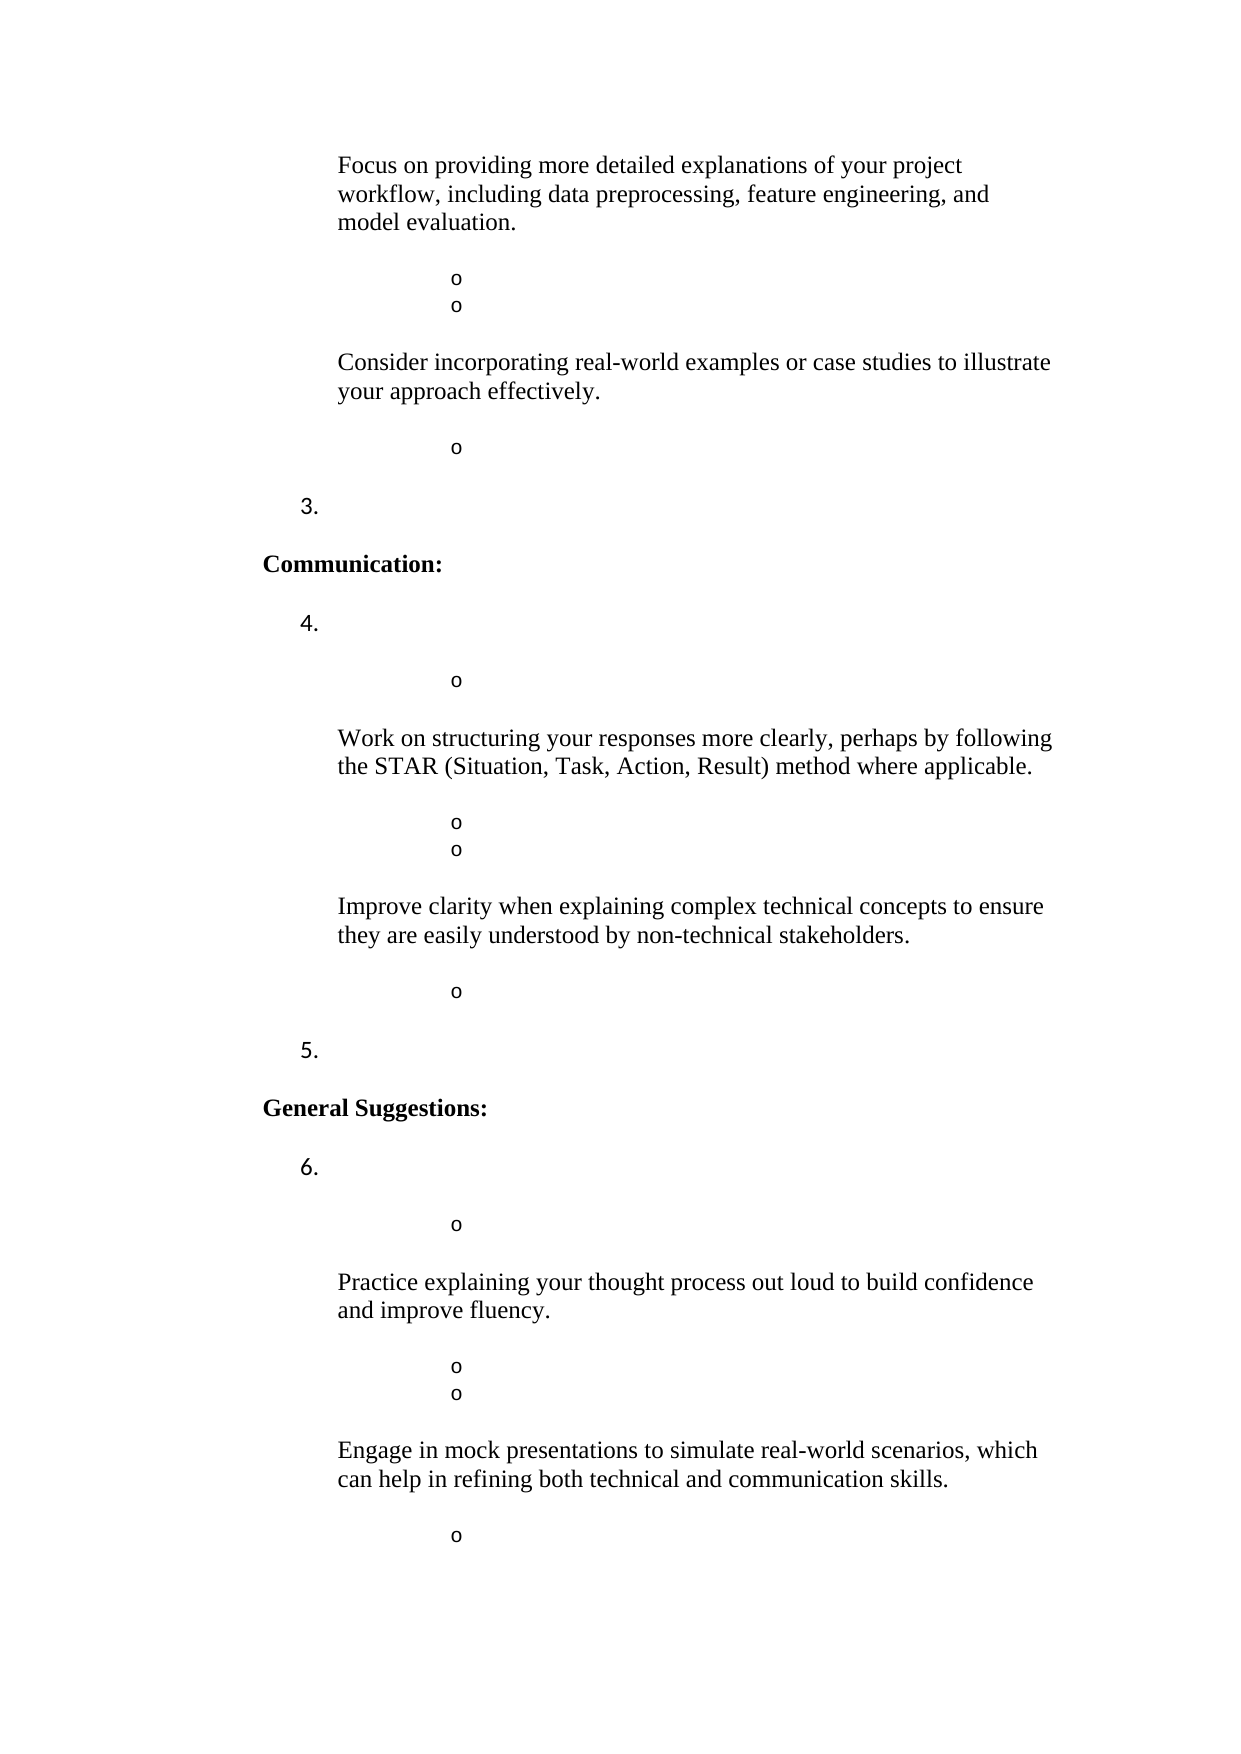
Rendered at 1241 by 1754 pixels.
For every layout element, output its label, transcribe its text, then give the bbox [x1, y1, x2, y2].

text Communication: [262, 549, 1053, 578]
text Consider incorporating real-world examples or case studies to illustrate your approach effectively. [337, 347, 1053, 405]
text Focus on providing more detailed explanations of your project workflow, including data preprocessing, feature engineering, and model evaluation. [337, 150, 1053, 236]
text Work on structuring your responses more clearly, perhaps by following the STAR (Situation, Task, Action, Result) method where applicable. [337, 723, 1053, 780]
text General Suggestions: [262, 1093, 1053, 1122]
text Practice explaining your thought process out loud to build confidence and improve fluency. [337, 1267, 1053, 1324]
text Improve clarity when explaining complex technical concepts to ensure they are easily understood by non-technical stakeholders. [337, 891, 1053, 949]
text Engage in mock presentations to simulate real-world scenarios, which can help in refining both technical and communication skills. [337, 1435, 1053, 1493]
